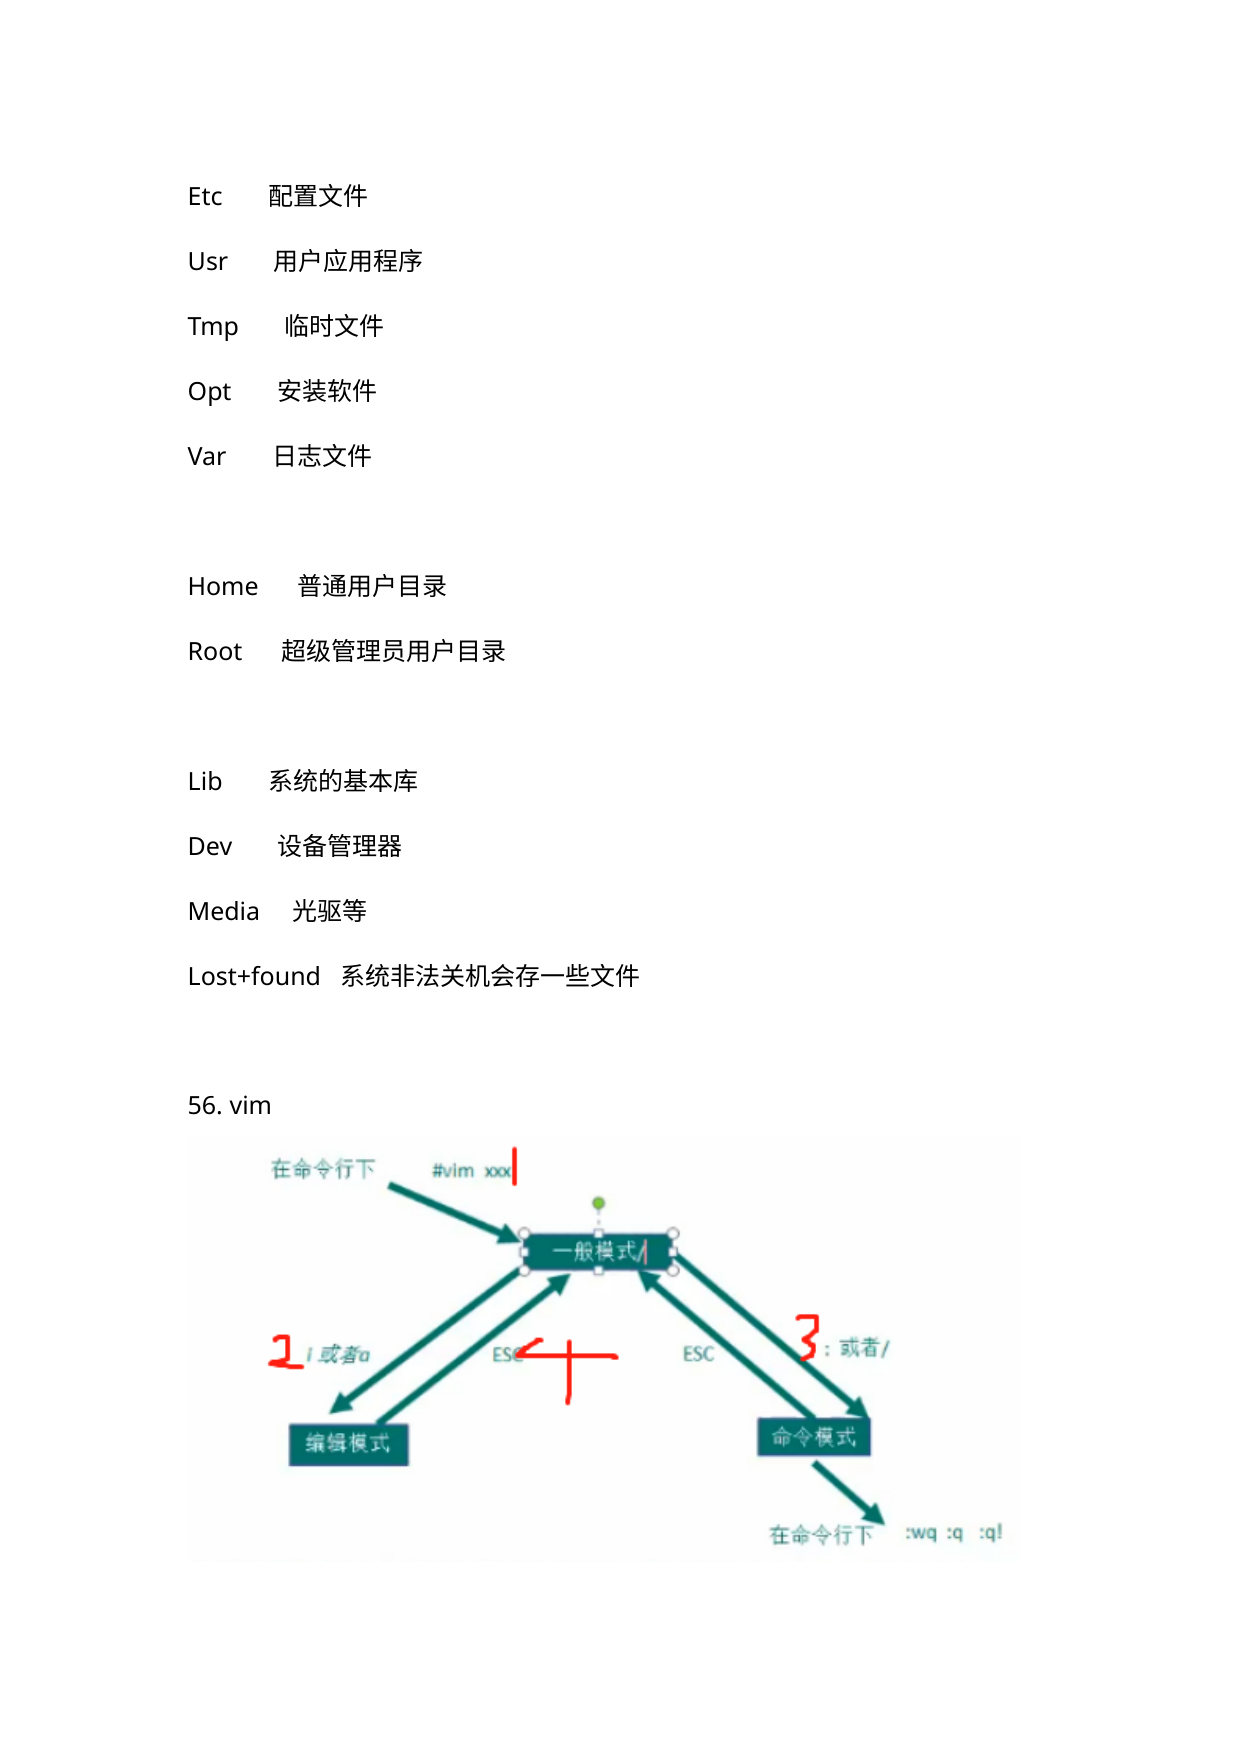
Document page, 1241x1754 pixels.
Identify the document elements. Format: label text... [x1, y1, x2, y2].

list Tmp 临时文件 [187, 292, 1053, 357]
list Lost+found 系统非法关机会存一些文件 [187, 942, 1053, 1007]
list vim [187, 1072, 1053, 1137]
list Lib 系统的基本库 [187, 747, 1053, 812]
list Dev 设备管理器 [187, 812, 1053, 877]
list Opt 安装软件 [187, 357, 1053, 422]
list Usr 用户应用程序 [187, 227, 1053, 292]
list Var 日志文件 [187, 422, 1053, 487]
list Etc 配置文件 [187, 162, 1053, 227]
list Home 普通用户目录 [187, 552, 1053, 617]
picture [187, 1137, 1021, 1562]
list Media 光驱等 [187, 877, 1053, 942]
list Root 超级管理员用户目录 [187, 617, 1053, 682]
